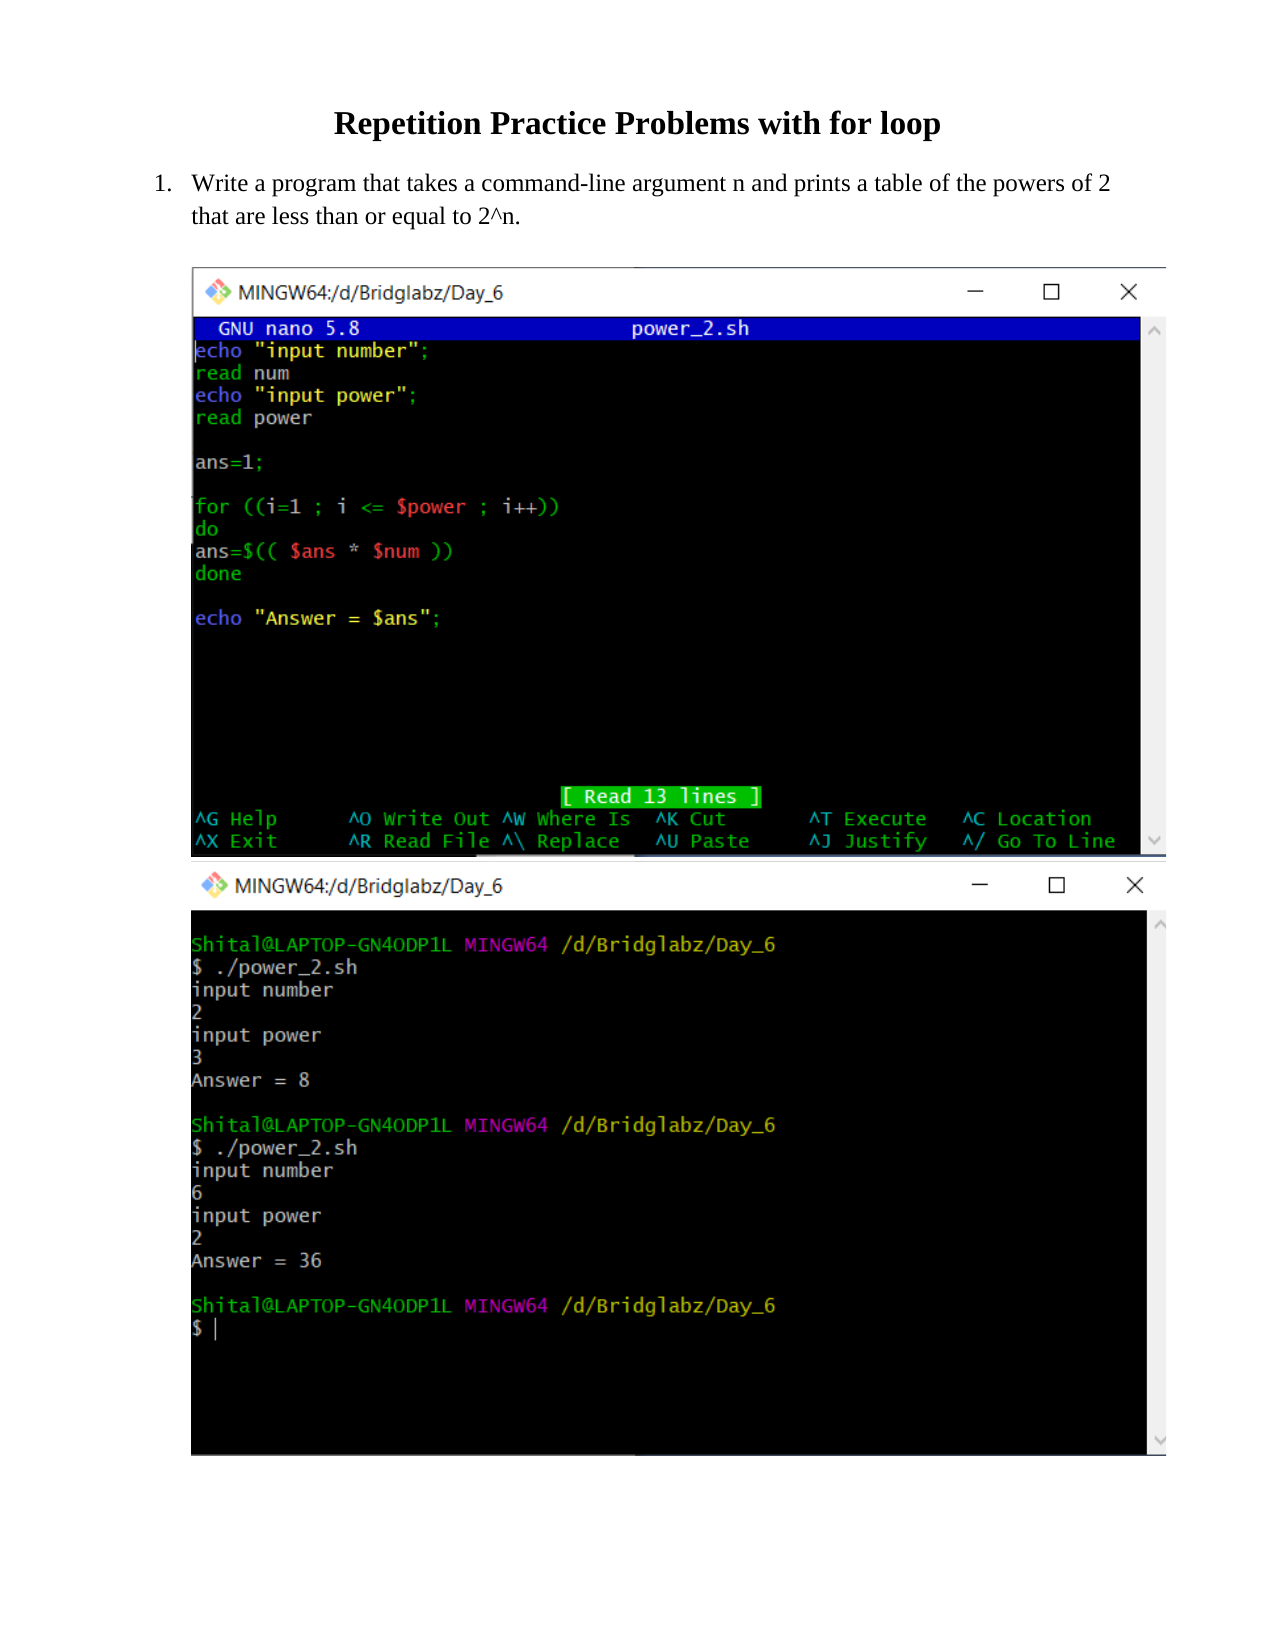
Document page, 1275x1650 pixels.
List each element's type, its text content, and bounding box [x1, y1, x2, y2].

list Write a program that takes a command-line argument n and prints a table of the powers of 2 that are less than or equal to 2^n. [154, 168, 1125, 230]
text Repetition Practice Problems with for loop [150, 103, 1125, 142]
picture [191, 267, 1167, 857]
picture [191, 861, 1167, 1456]
